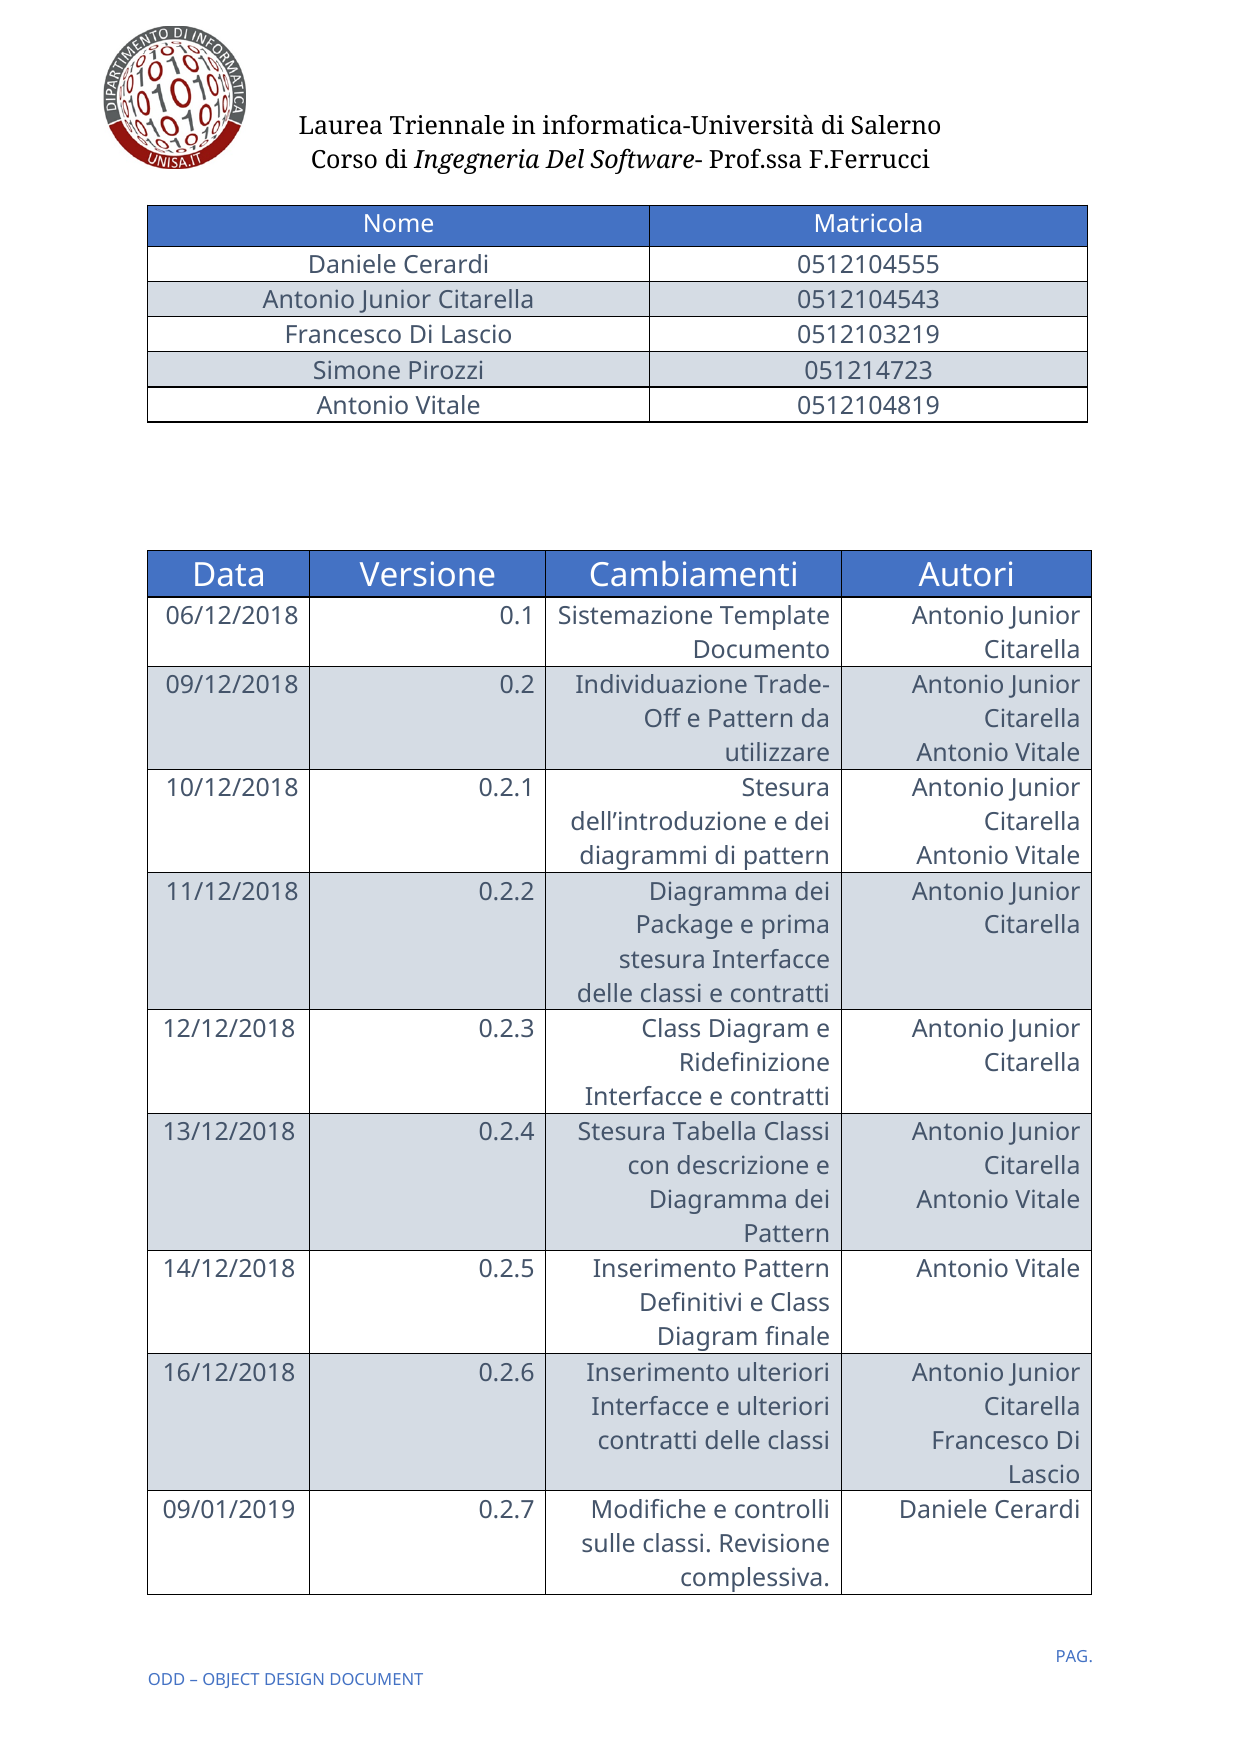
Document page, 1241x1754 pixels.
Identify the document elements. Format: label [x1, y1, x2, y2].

picture [103, 26, 246, 169]
